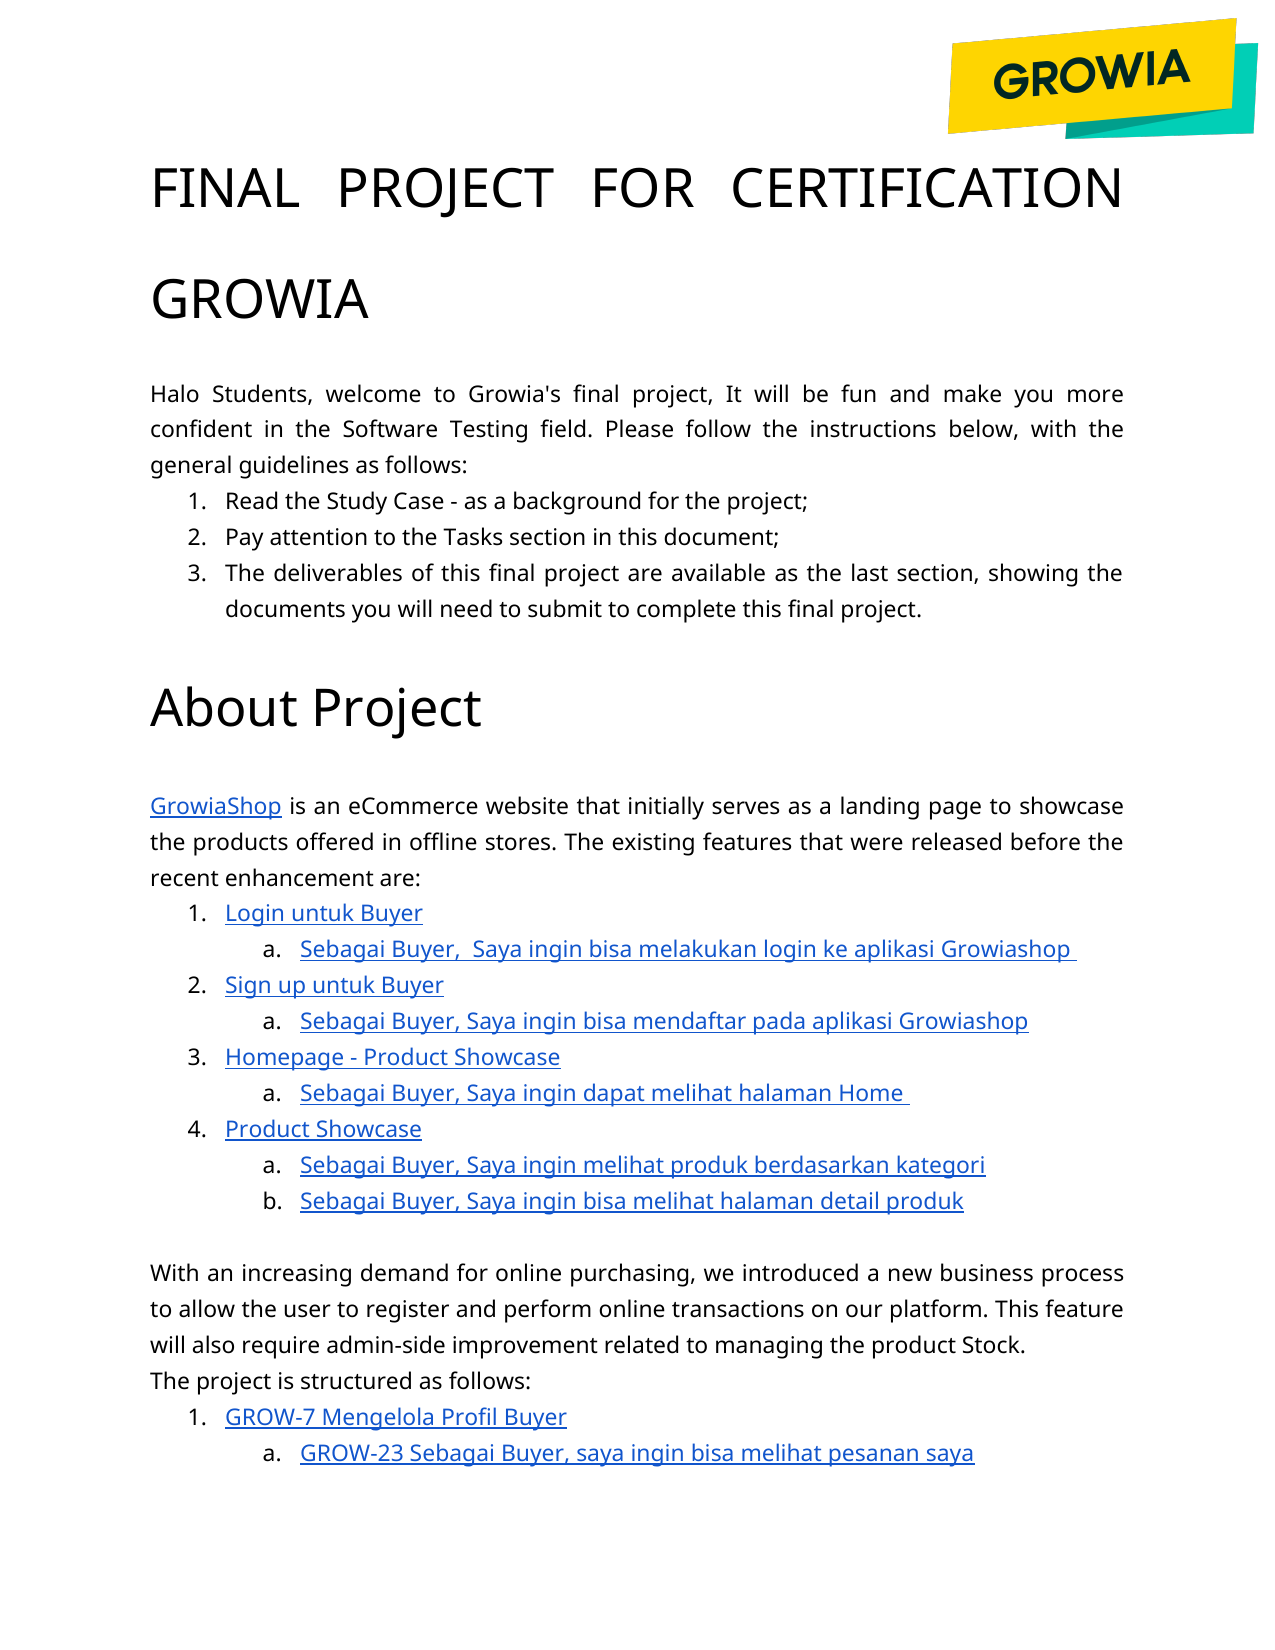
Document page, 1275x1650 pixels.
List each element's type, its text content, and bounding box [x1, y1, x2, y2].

list Pay attention to the Tasks section in this document; [187, 521, 1125, 552]
text GrowiaShop is an eCommerce website that initially serves as a landing page to showcase the products offered in offline stores. The existing features that were released before the recent enhancement are: [150, 789, 1125, 893]
list GROW-23 Sebagai Buyer, saya ingin bisa melihat pesanan saya [262, 1436, 1125, 1468]
picture [940, 18, 1266, 150]
text The project is structured as follows: [150, 1364, 1125, 1396]
list Sebagai Buyer, Saya ingin dapat melihat halaman Home [262, 1077, 1125, 1108]
subtitle About Project [150, 671, 1125, 742]
list Product Showcase [187, 1113, 1125, 1144]
list Sebagai Buyer, Saya ingin melihat produk berdasarkan kategori [262, 1149, 1125, 1180]
list Sebagai Buyer, Saya ingin bisa mendaftar pada aplikasi Growiashop [262, 1005, 1125, 1036]
text Halo Students, welcome to Growia's final project, It will be fun and make you more confident in the Software Testing field. Please follow the instructions below, with the general guidelines as follows: [150, 377, 1125, 481]
list The deliverables of this final project are available as the last section, showing the documents you will need to submit to complete this final project. [187, 557, 1125, 624]
list Sebagai Buyer, Saya ingin bisa melakukan login ke aplikasi Growiashop [262, 933, 1125, 964]
title FINAL PROJECT FOR CERTIFICATION GROWIA [150, 150, 1125, 334]
list GROW-7 Mengelola Profil Buyer [187, 1401, 1125, 1432]
list Read the Study Case - as a background for the project; [187, 485, 1125, 517]
list Login untuk Buyer [187, 897, 1125, 929]
list Sign up untuk Buyer [187, 969, 1125, 1001]
text With an increasing demand for online purchasing, we introduced a new business process to allow the user to register and perform online transactions on our platform. This feature will also require admin-side improvement related to managing the product Stock. [150, 1257, 1125, 1360]
list Sebagai Buyer, Saya ingin bisa melihat halaman detail produk [262, 1185, 1125, 1216]
list Homepage - Product Showcase [187, 1041, 1125, 1072]
